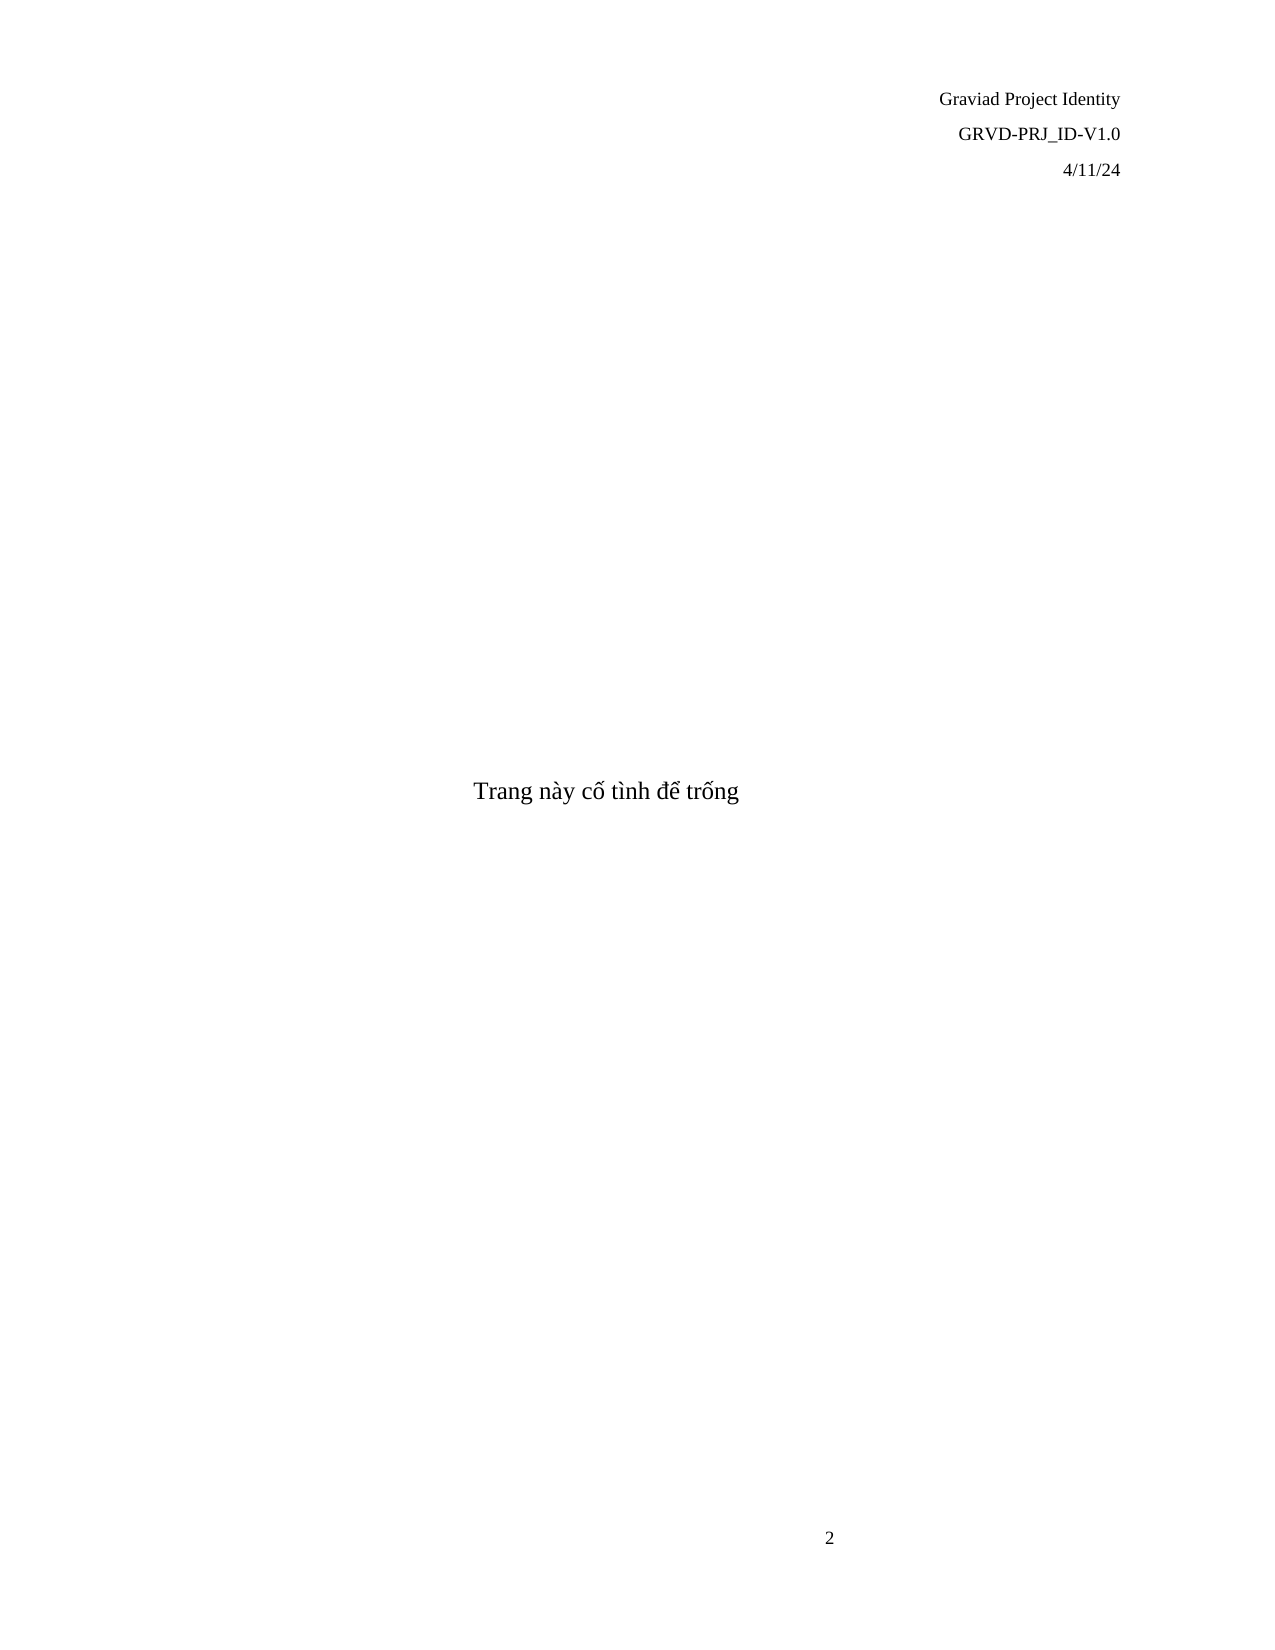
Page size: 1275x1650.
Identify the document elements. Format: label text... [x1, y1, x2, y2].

text Trang này cố tình để trống [473, 776, 1124, 805]
